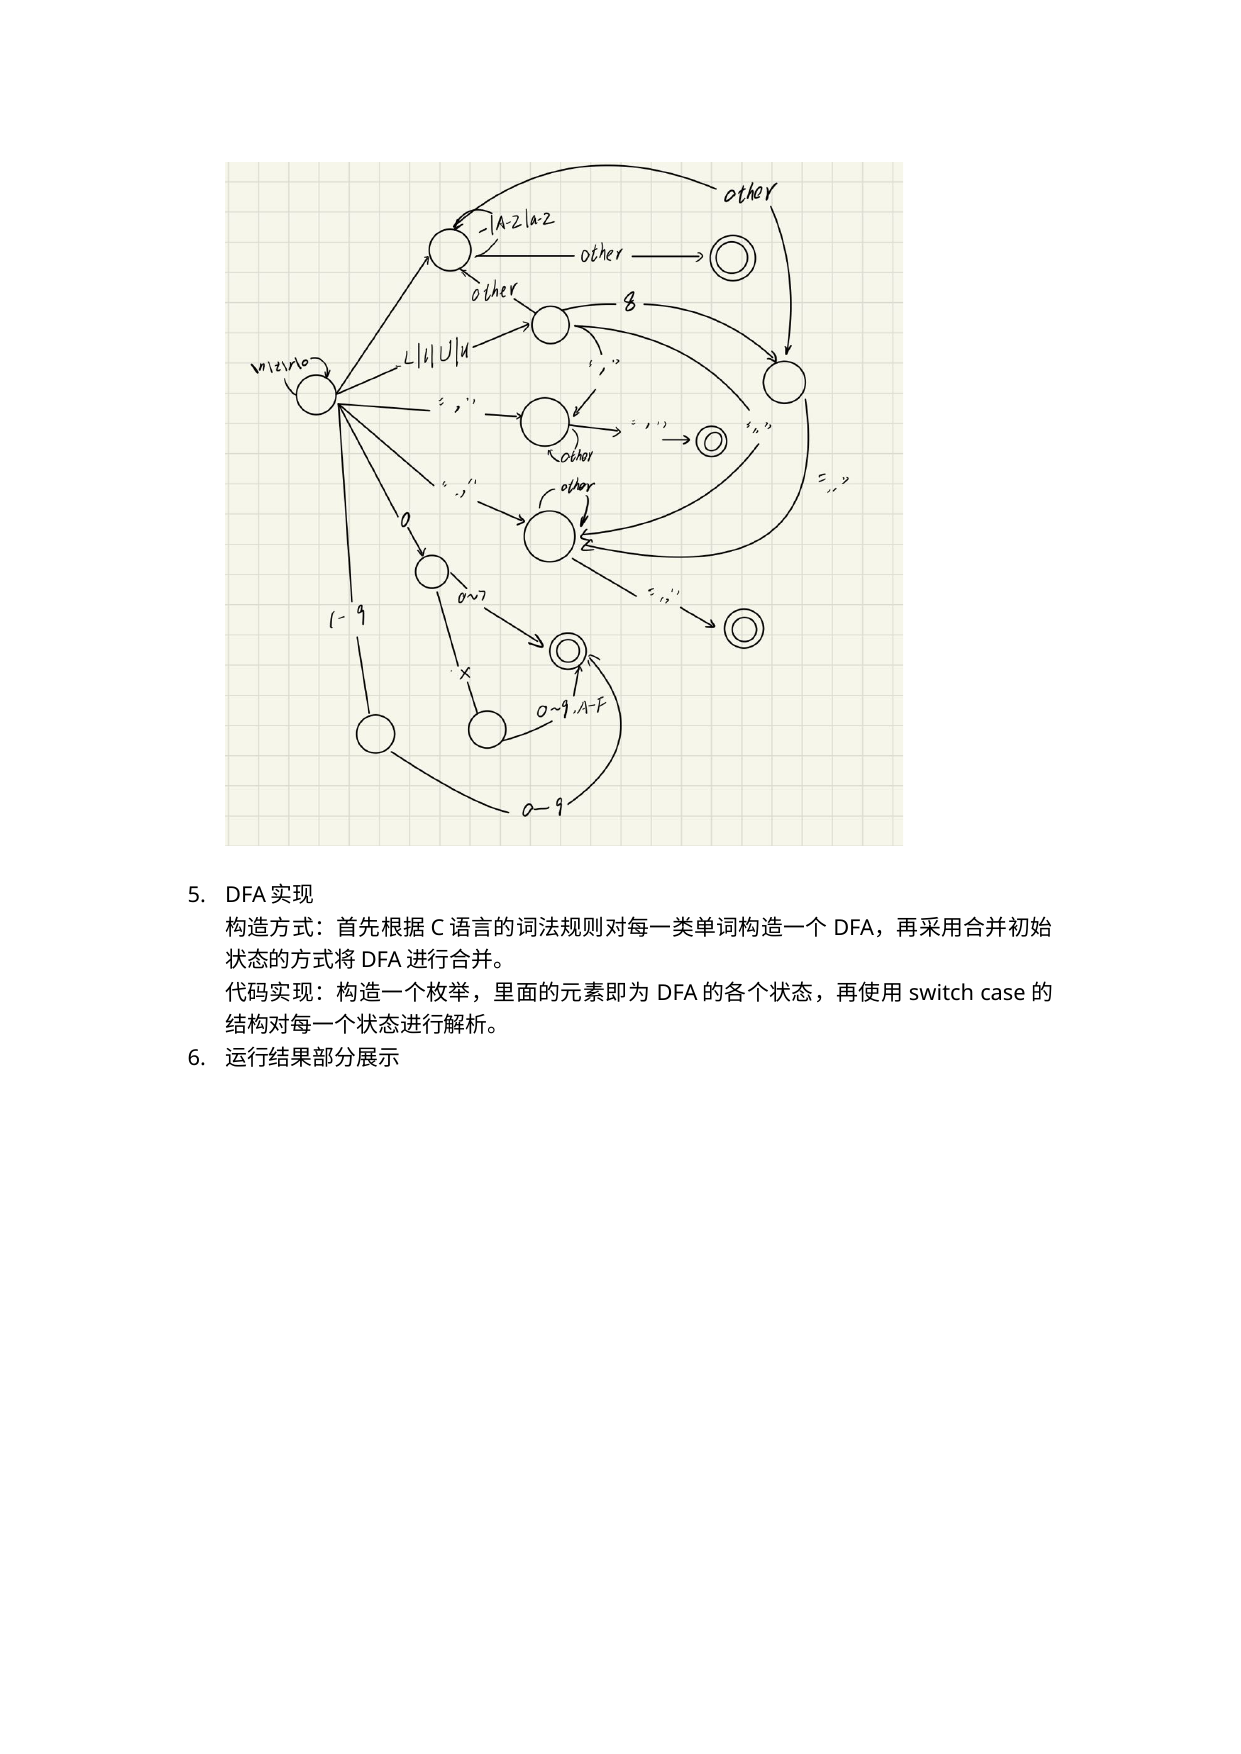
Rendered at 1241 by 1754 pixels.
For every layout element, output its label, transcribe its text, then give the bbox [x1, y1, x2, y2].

list 构造方式：首先根据C语言的词法规则对每一类单词构造一个DFA，再采用合并初始状态的方式将DFA进行合并。 [225, 909, 1053, 974]
list 代码实现：构造一个枚举，里面的元素即为DFA的各个状态，再使用switch case的结构对每一个状态进行解析。 [225, 974, 1053, 1039]
picture [225, 162, 904, 846]
list DFA实现 [187, 877, 1053, 909]
list 运行结果部分展示 [187, 1039, 1053, 1072]
